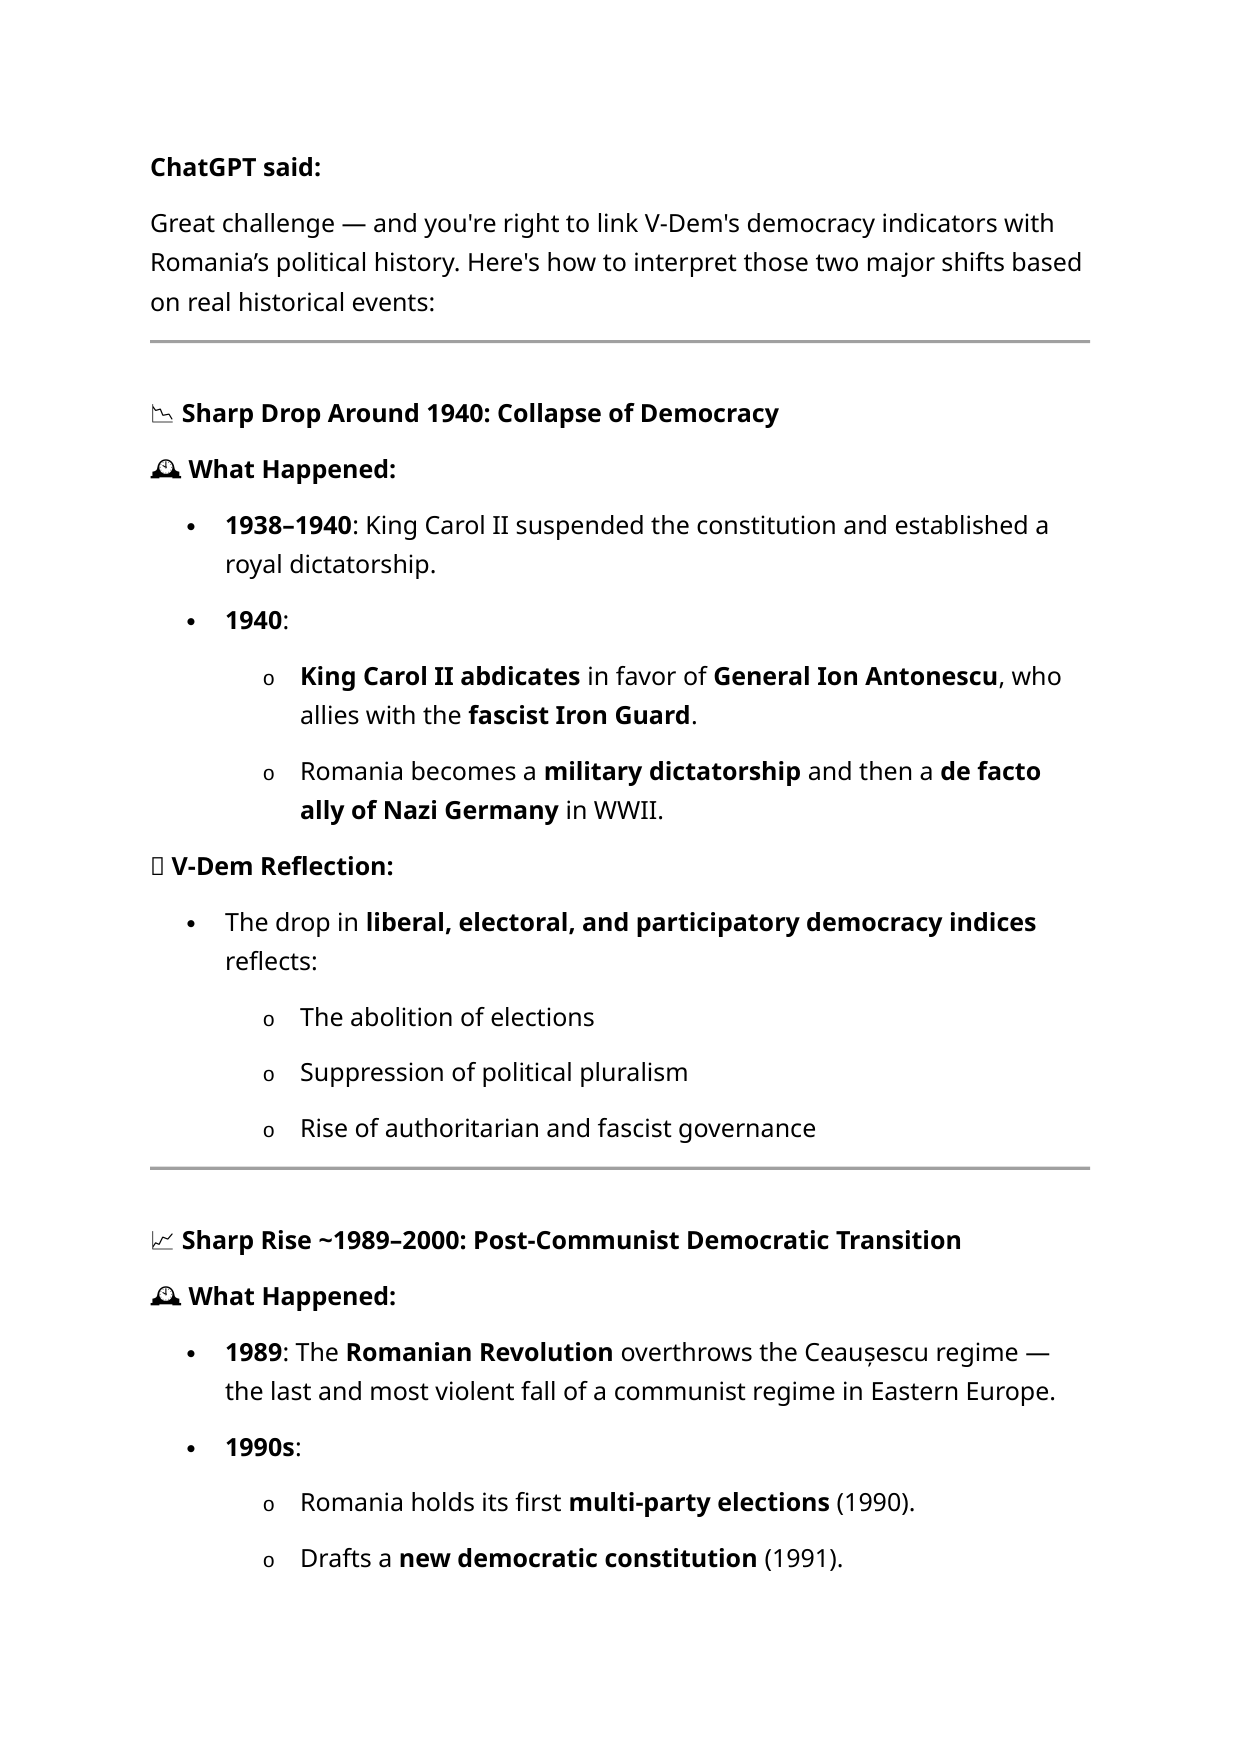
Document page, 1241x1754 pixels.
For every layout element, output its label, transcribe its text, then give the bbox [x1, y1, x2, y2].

list Romania holds its first multi-party elections (1990). [262, 1485, 1090, 1519]
list The drop in liberal, electoral, and participatory democracy indices reflects: [187, 904, 1090, 977]
list 1940: [187, 602, 1090, 637]
text Great challenge — and you're right to link V-Dem's democracy indicators with Romania’s political history. Here's how to interpret those two major shifts based on real historical events: [150, 206, 1090, 318]
list Drafts a new democratic constitution (1991). [262, 1541, 1090, 1575]
list Suppression of political pluralism [262, 1055, 1090, 1089]
text 📉 Sharp Drop Around 1940: Collapse of Democracy [150, 396, 1090, 430]
text 🕰️ What Happened: [150, 452, 1090, 486]
list King Carol II abdicates in favor of General Ion Antonescu, who allies with the fascist Iron Guard. [262, 658, 1090, 732]
list Romania becomes a military dictatorship and then a de facto ally of Nazi Germany in WWII. [262, 753, 1090, 827]
text 🔎 V-Dem Reflection: [150, 848, 1090, 882]
list The abolition of elections [262, 999, 1090, 1033]
text 📈 Sharp Rise ~1989–2000: Post-Communist Democratic Transition [150, 1222, 1090, 1257]
list 1989: The Romanian Revolution overthrows the Ceaușescu regime — the last and most violent fall of a communist regime in Eastern Europe. [187, 1334, 1090, 1407]
list Rise of authoritarian and fascist governance [262, 1111, 1090, 1145]
text ChatGPT said: [150, 150, 1090, 184]
text 🕰️ What Happened: [150, 1278, 1090, 1312]
list 1990s: [187, 1429, 1090, 1463]
list 1938–1940: King Carol II suspended the constitution and established a royal dictatorship. [187, 507, 1090, 581]
